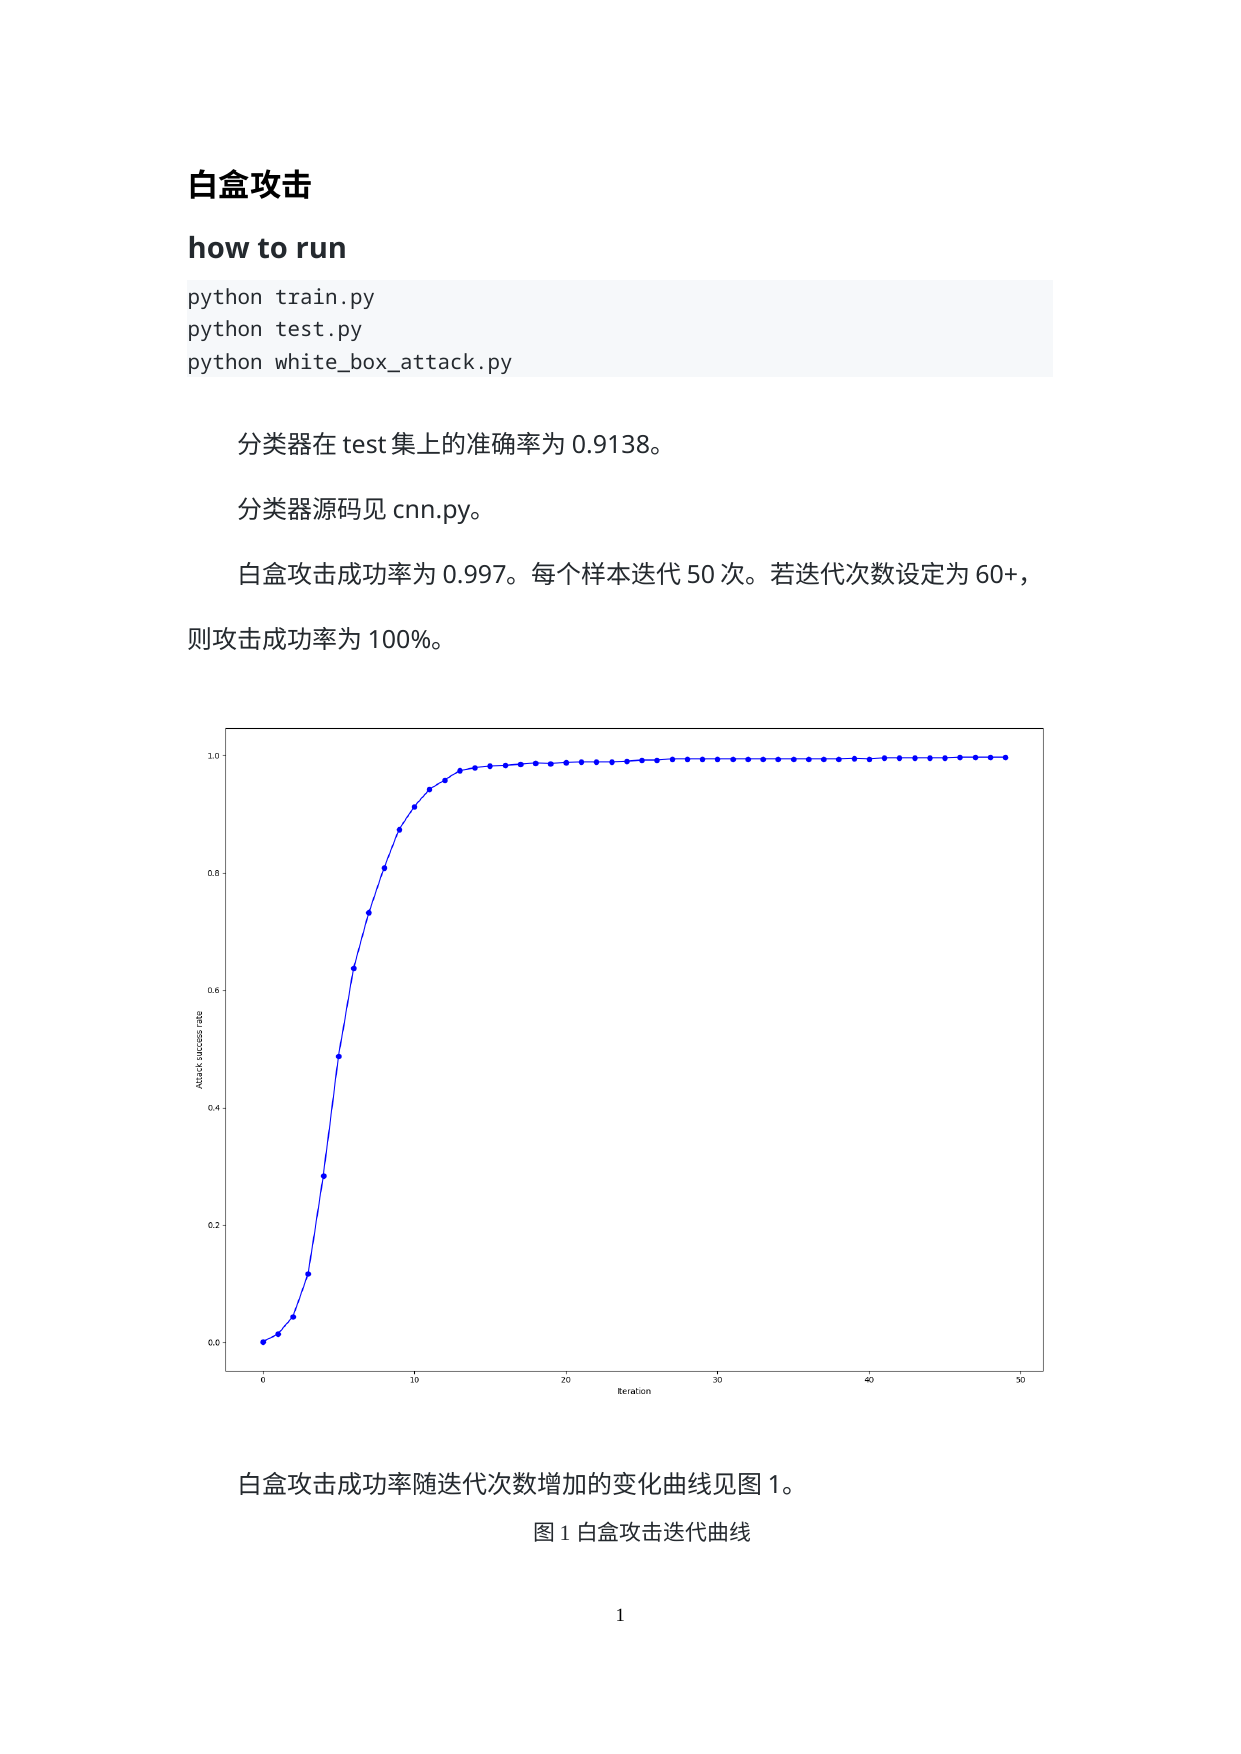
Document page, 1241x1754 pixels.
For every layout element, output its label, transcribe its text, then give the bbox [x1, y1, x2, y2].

text python test.py [187, 312, 1053, 345]
picture [187, 717, 1050, 1398]
text 分类器在test集上的准确率为0.9138。 [187, 410, 1053, 475]
text python white_box_attack.py [187, 345, 1053, 377]
text 白盒攻击成功率为0.997。每个样本迭代50次。若迭代次数设定为60+，则攻击成功率为100%。 [187, 540, 1053, 670]
text 分类器源码见cnn.py。 [187, 475, 1053, 540]
text 图1 白盒攻击迭代曲线 [187, 1515, 1053, 1547]
text 白盒攻击 [187, 150, 1053, 215]
text python train.py [187, 280, 1053, 312]
text how to run [187, 215, 1053, 280]
